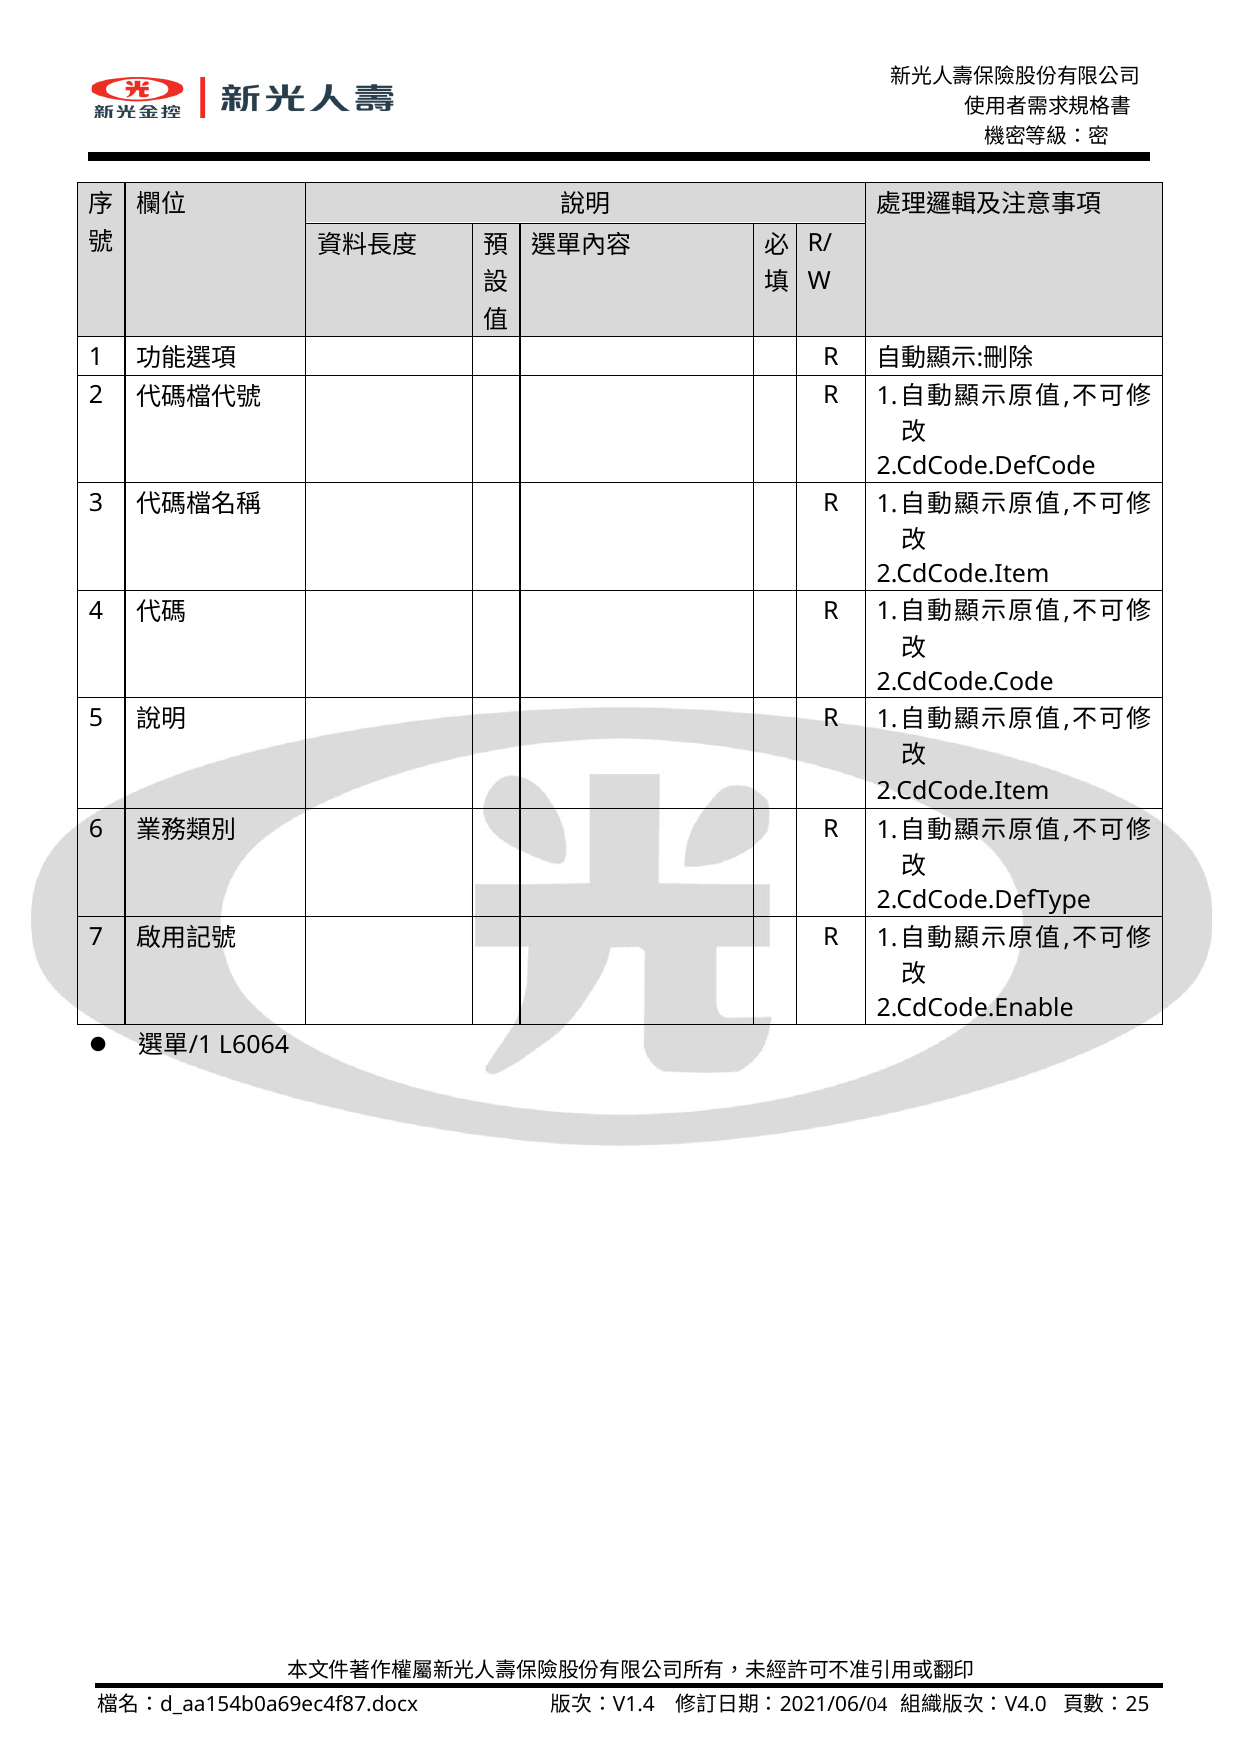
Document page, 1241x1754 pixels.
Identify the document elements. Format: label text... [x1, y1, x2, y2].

table_cell [521, 591, 753, 697]
table_cell R [797, 591, 865, 697]
table_header 說明 [306, 183, 865, 222]
table_cell 7 [78, 917, 124, 1023]
table_cell 1 [78, 337, 124, 374]
table_header 欄位 [126, 183, 305, 336]
table_cell R [797, 376, 865, 482]
table_cell [754, 337, 796, 374]
table_cell R [797, 809, 865, 916]
table_cell [521, 483, 753, 590]
table_cell 6 [78, 809, 124, 916]
table_cell 2 [78, 376, 124, 482]
table_cell 5 [78, 698, 124, 808]
table_cell [306, 483, 472, 590]
table_cell [473, 591, 519, 697]
table_cell [473, 337, 519, 374]
table_cell R [797, 483, 865, 590]
table_cell 業務類別 [126, 809, 305, 916]
table_cell 資料長度 [306, 224, 472, 336]
table_cell 1.自動顯示原值,不可修改 2.CdCode.DefType [866, 809, 1162, 916]
table_cell 1.自動顯示原值,不可修改 2.CdCode.Code [866, 591, 1162, 697]
table_cell 預設值 [473, 224, 519, 336]
table_cell 1.自動顯示原值,不可修改 2.CdCode.Item [866, 483, 1162, 590]
table_cell R [797, 917, 865, 1023]
table_cell 說明 [126, 698, 305, 808]
table_cell [473, 809, 519, 916]
table_cell [521, 917, 753, 1023]
table_cell 1.自動顯示原值,不可修改 2.CdCode.Enable [866, 917, 1162, 1023]
table_cell 選單內容 [521, 224, 753, 336]
table_cell [473, 483, 519, 590]
table_cell [306, 337, 472, 374]
table_cell 4 [78, 591, 124, 697]
table_cell [306, 698, 472, 808]
table_cell 代碼 [126, 591, 305, 697]
table_header 處理邏輯及注意事項 [866, 183, 1162, 336]
table_cell [754, 698, 796, 808]
table_cell [754, 591, 796, 697]
picture [91, 61, 417, 118]
table_cell [754, 809, 796, 916]
table_cell [306, 917, 472, 1023]
table_cell 功能選項 [126, 337, 305, 374]
table_cell 必填 [754, 224, 796, 336]
table_cell R [797, 337, 865, 374]
table_cell [754, 917, 796, 1023]
table_cell [754, 483, 796, 590]
table_cell 自動顯示:刪除 [866, 337, 1162, 374]
table_cell [306, 591, 472, 697]
table_cell [473, 917, 519, 1023]
table_cell 1.自動顯示原值,不可修改 2.CdCode.Item [866, 698, 1162, 808]
table_cell R [797, 698, 865, 808]
table_cell [473, 376, 519, 482]
table_cell R/W [797, 224, 865, 336]
table_cell [521, 809, 753, 916]
table_cell 3 [78, 483, 124, 590]
table_header 序號 [78, 183, 124, 336]
table_cell [473, 698, 519, 808]
table_cell 代碼檔代號 [126, 376, 305, 482]
table_cell [306, 376, 472, 482]
table_cell [521, 698, 753, 808]
table_cell [754, 376, 796, 482]
list 選單/1 L6064 [89, 1025, 1152, 1061]
table_cell [521, 376, 753, 482]
table_cell 代碼檔名稱 [126, 483, 305, 590]
table_cell 1.自動顯示原值,不可修改 2.CdCode.DefCode [866, 376, 1162, 482]
table_cell 啟用記號 [126, 917, 305, 1023]
table_cell [306, 809, 472, 916]
table_cell [521, 337, 753, 374]
picture [25, 699, 1215, 1152]
